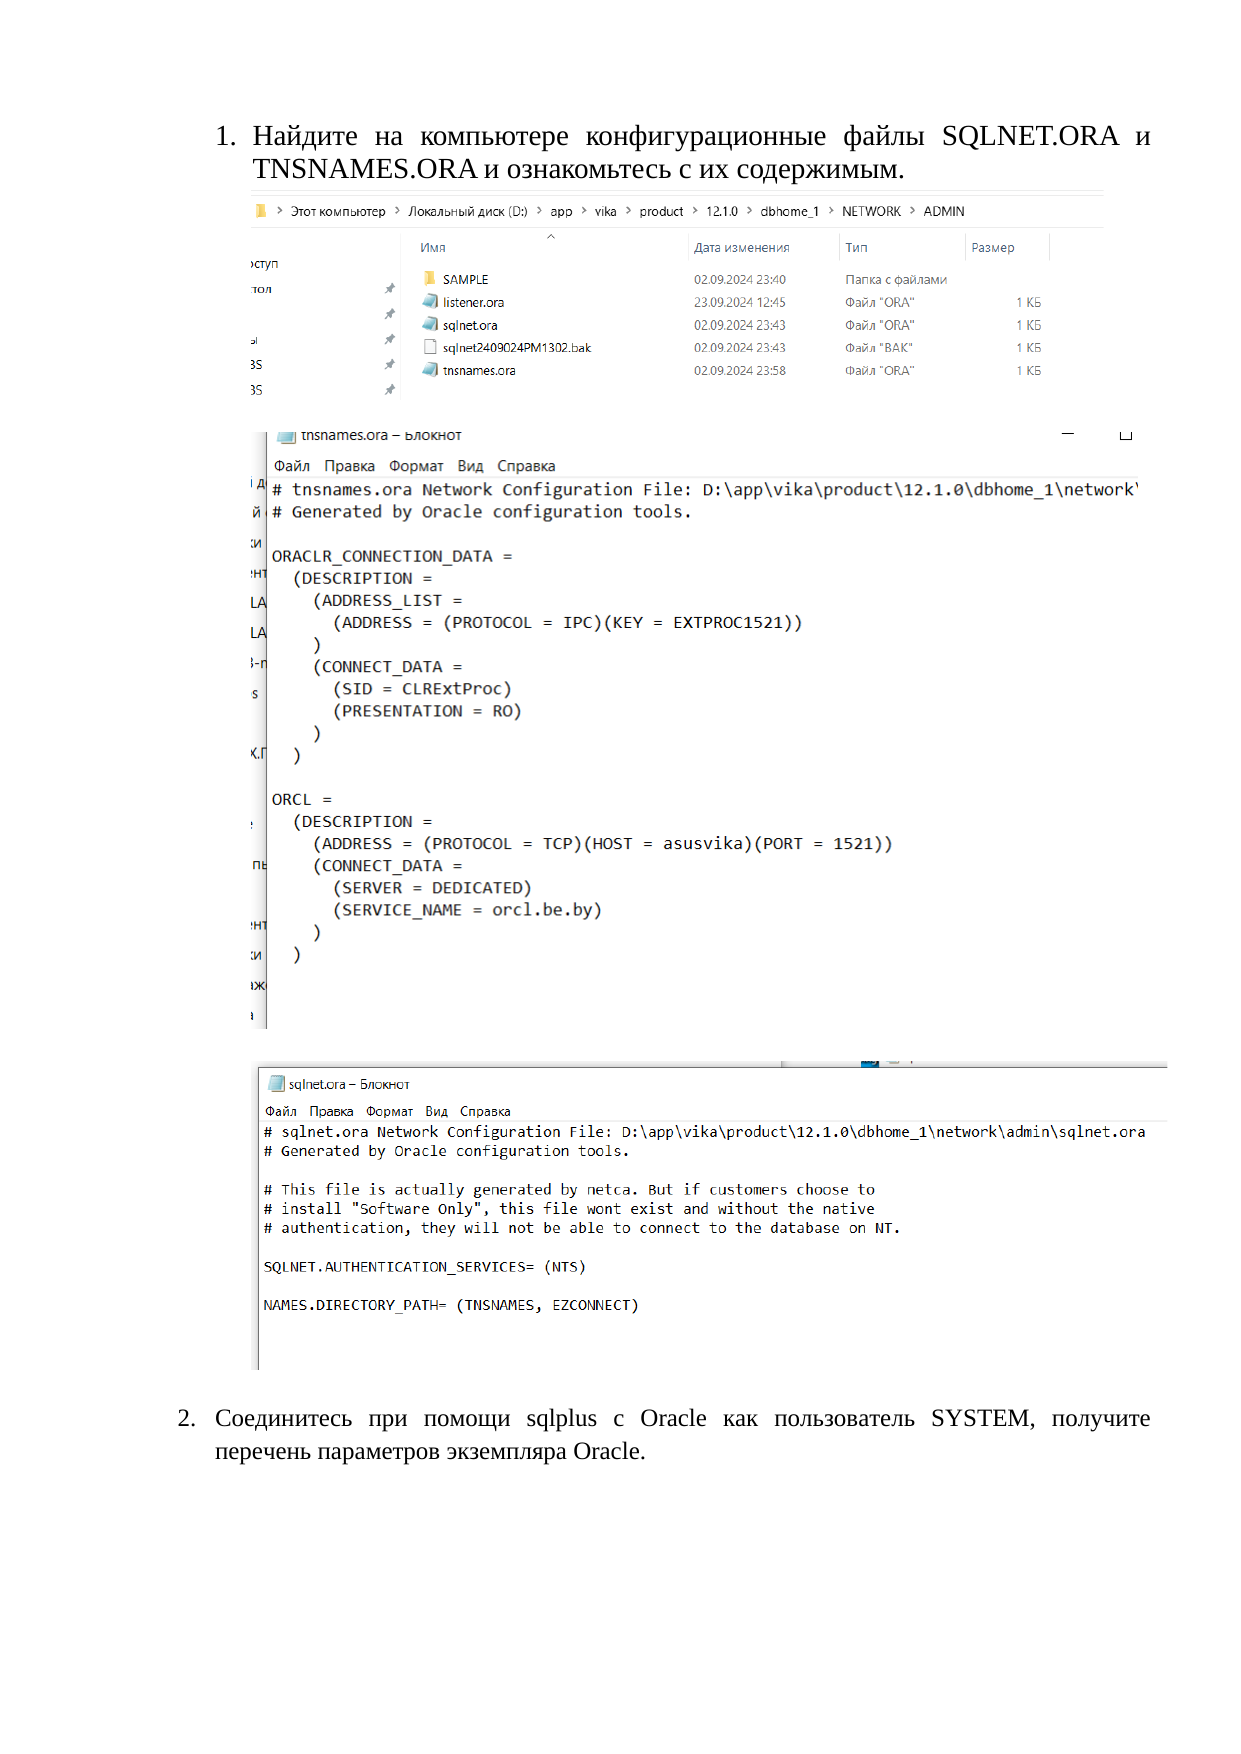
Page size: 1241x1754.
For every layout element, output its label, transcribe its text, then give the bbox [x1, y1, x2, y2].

picture [251, 1061, 1168, 1370]
picture [251, 432, 1138, 1029]
list Соединитесь при помощи sqlplus с Oracle как пользователь SYSTEM, получите перечень параметров экземпляра Oracle. [177, 1403, 1152, 1465]
list Найдите на компьютере конфигурационные файлы SQLNET.ORA и TNSNAMES.ORA и ознакомьтесь с их содержимым. [215, 118, 1152, 185]
picture [251, 185, 1104, 400]
